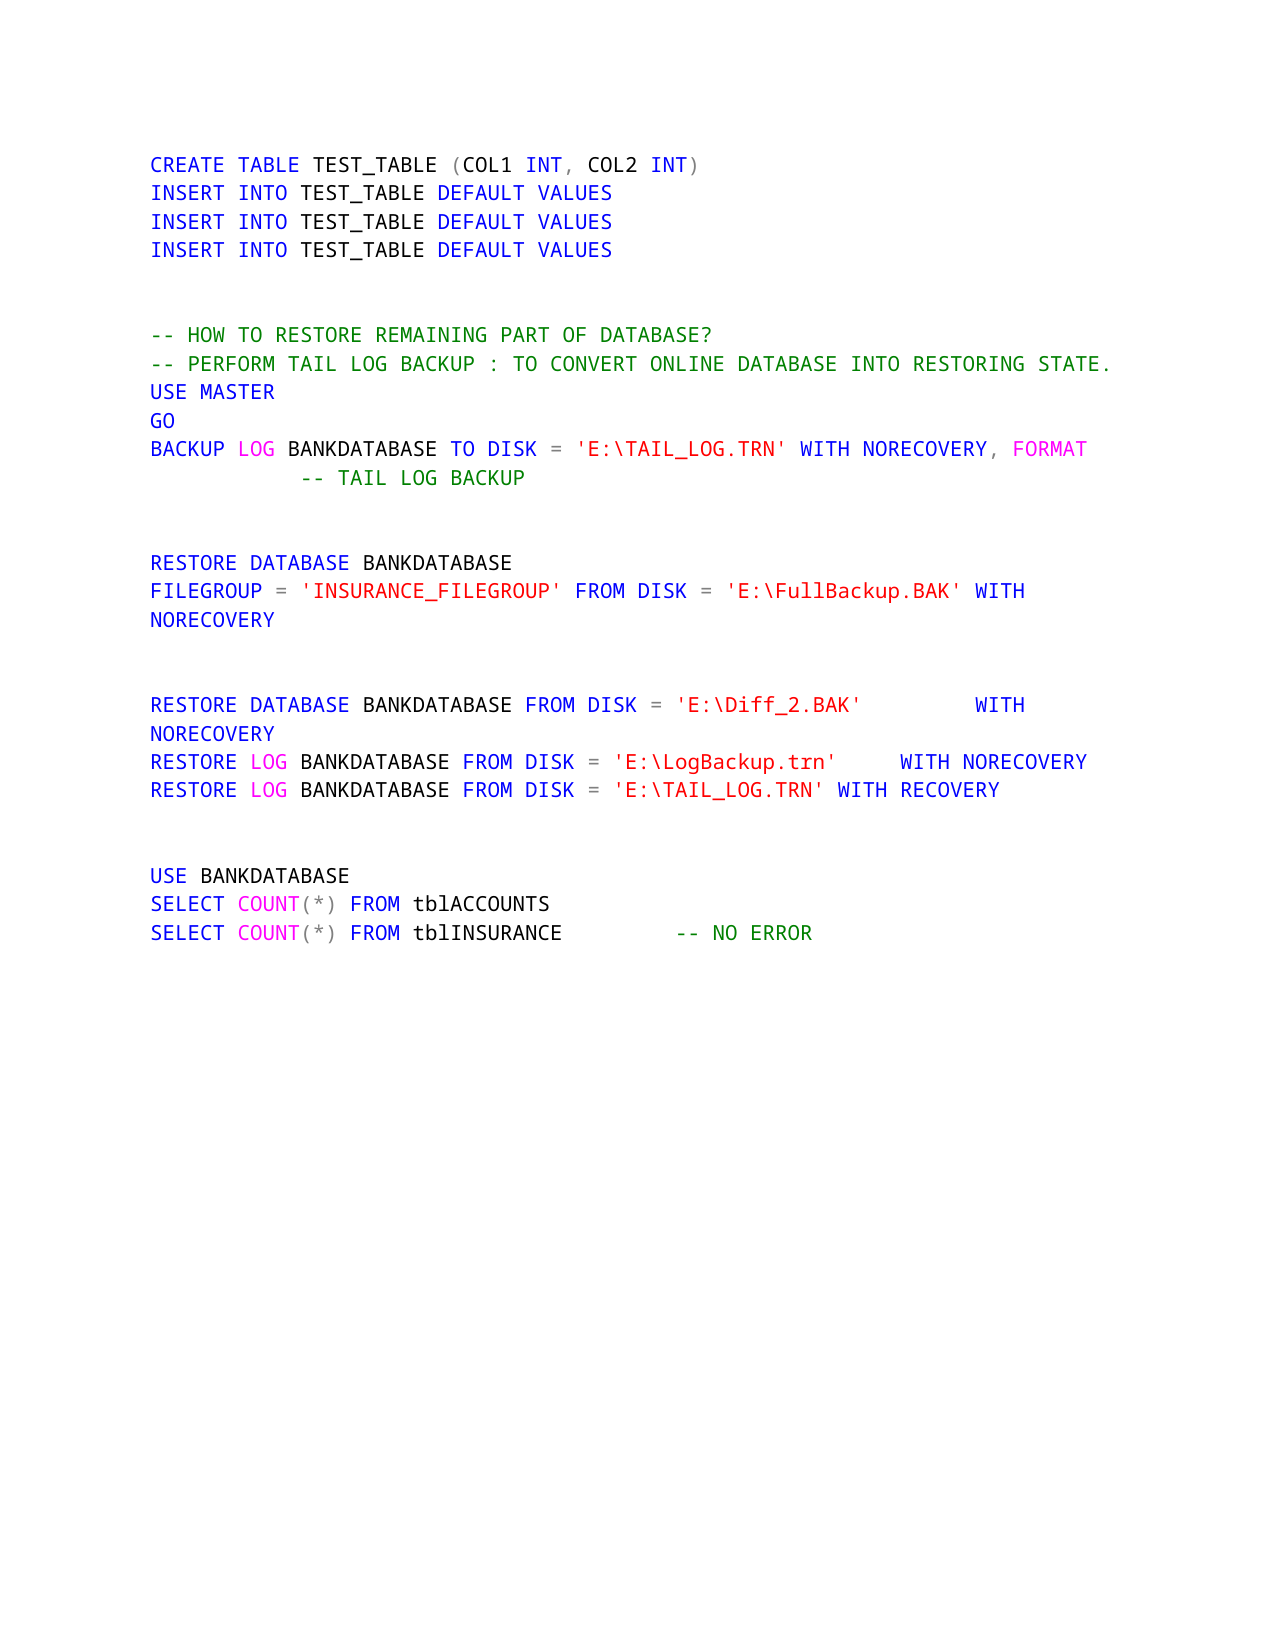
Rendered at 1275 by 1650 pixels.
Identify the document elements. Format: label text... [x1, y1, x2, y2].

text BACKUP LOG BANKDATABASE TO DISK = 'E:\TAIL_LOG.TRN' WITH NORECOVERY, FORMAT -- TAIL LOG BACKUP [150, 434, 1125, 491]
text RESTORE DATABASE BANKDATABASE FROM DISK = 'E:\Diff_2.BAK' WITH NORECOVERY [150, 690, 1125, 747]
text SELECT COUNT(*) FROM tblACCOUNTS [150, 889, 1125, 918]
text -- HOW TO RESTORE REMAINING PART OF DATABASE? [150, 321, 1125, 349]
text CREATE TABLE TEST_TABLE (COL1 INT, COL2 INT) [150, 150, 1125, 178]
text USE BANKDATABASE [150, 861, 1125, 889]
text INSERT INTO TEST_TABLE DEFAULT VALUES [150, 178, 1125, 207]
text SELECT COUNT(*) FROM tblINSURANCE -- NO ERROR [150, 918, 1125, 946]
text GO [150, 406, 1125, 434]
text USE MASTER [150, 377, 1125, 406]
text -- PERFORM TAIL LOG BACKUP : TO CONVERT ONLINE DATABASE INTO RESTORING STATE. [150, 349, 1125, 377]
text RESTORE LOG BANKDATABASE FROM DISK = 'E:\LogBackup.trn' WITH NORECOVERY [150, 747, 1125, 776]
text INSERT INTO TEST_TABLE DEFAULT VALUES [150, 235, 1125, 264]
text FILEGROUP = 'INSURANCE_FILEGROUP' FROM DISK = 'E:\FullBackup.BAK' WITH NORECOVERY [150, 577, 1125, 633]
text RESTORE DATABASE BANKDATABASE [150, 548, 1125, 577]
text INSERT INTO TEST_TABLE DEFAULT VALUES [150, 207, 1125, 235]
text RESTORE LOG BANKDATABASE FROM DISK = 'E:\TAIL_LOG.TRN' WITH RECOVERY [150, 776, 1125, 804]
